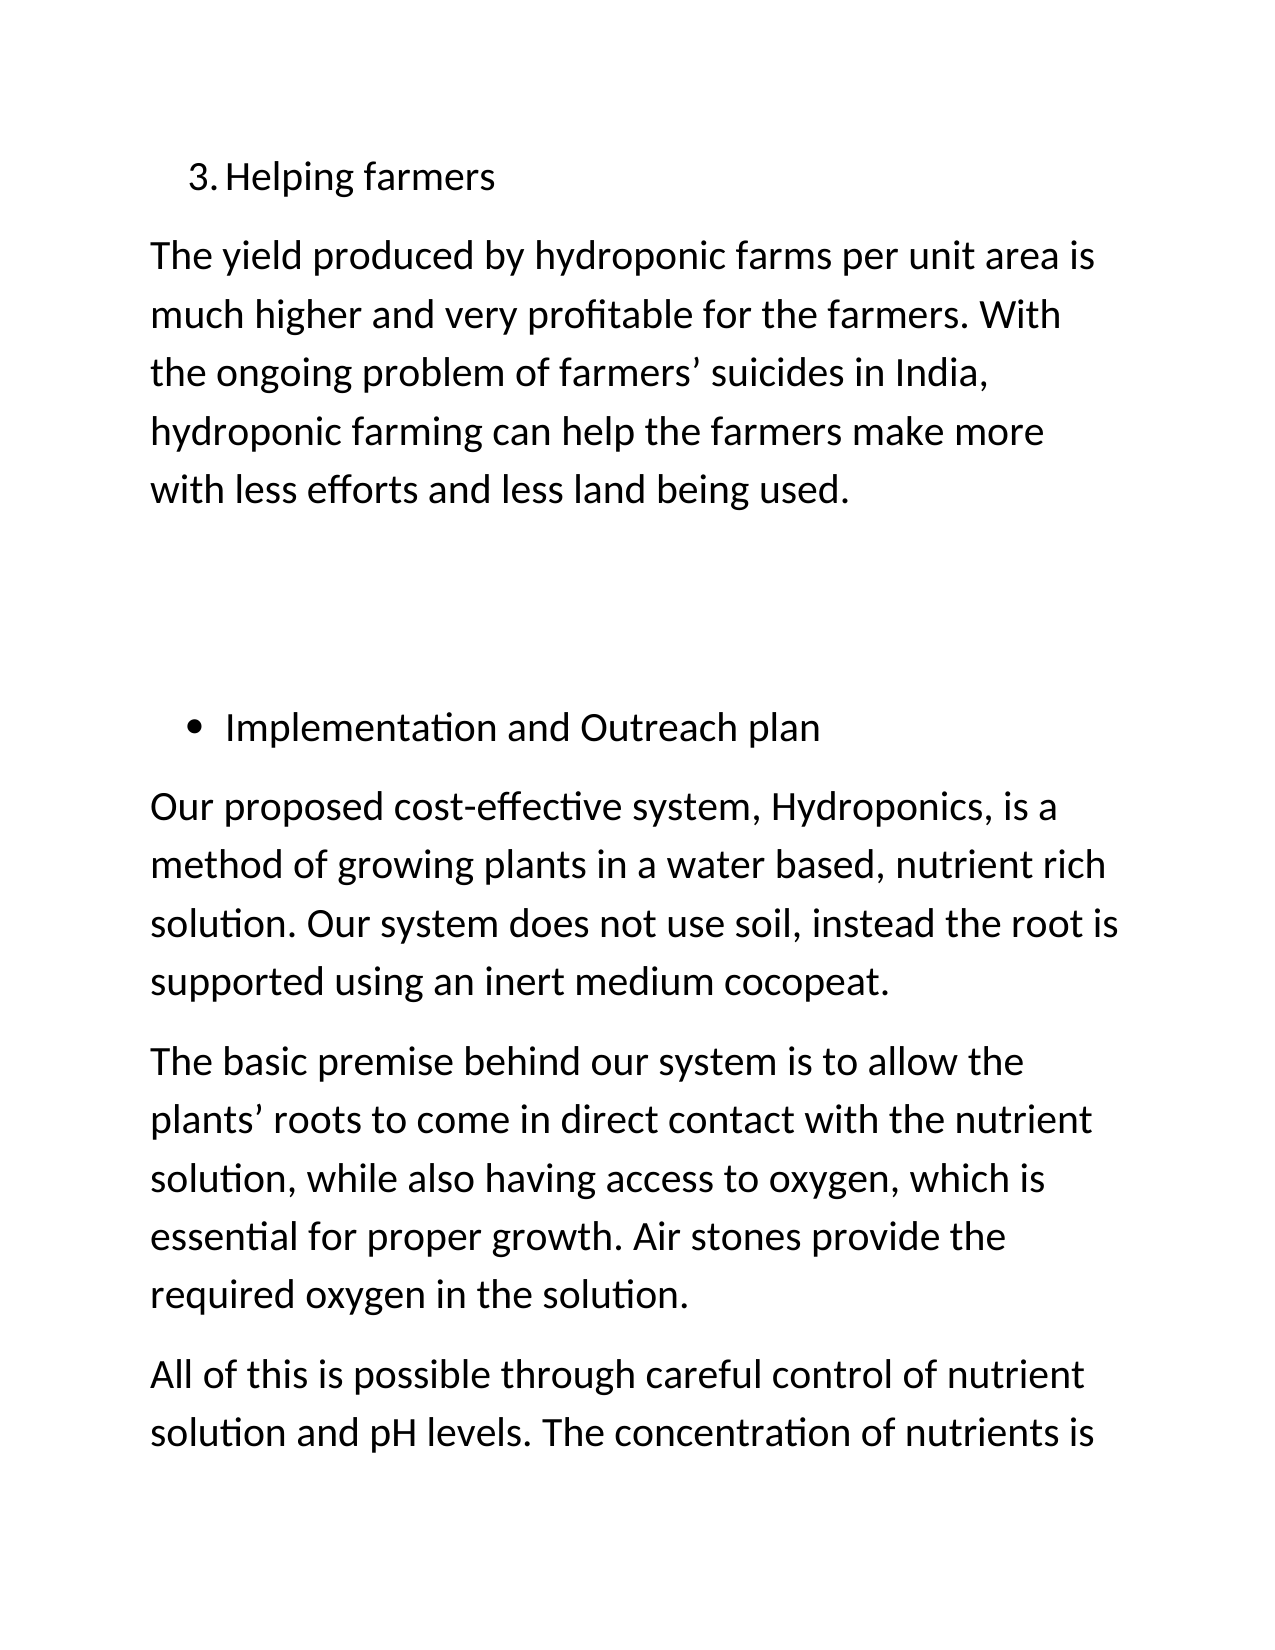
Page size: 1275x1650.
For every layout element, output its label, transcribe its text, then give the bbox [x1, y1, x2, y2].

text The yield produced by hydroponic farms per unit area is much higher and very profitable for the farmers. With the ongoing problem of farmers’ suicides in India, hydroponic farming can help the farmers make more with less efforts and less land being used. [150, 229, 1125, 514]
list Helping farmers [187, 150, 1125, 201]
text The basic premise behind our system is to allow the plants’ roots to come in direct contact with the nutrient solution, while also having access to oxygen, which is essential for proper growth. Air stones provide the required oxygen in the solution. [150, 1035, 1125, 1319]
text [150, 1348, 1125, 1457]
text Our proposed cost-effective system, Hydroponics, is a method of growing plants in a water based, nutrient rich solution. Our system does not use soil, instead the root is supported using an inert medium cocopeat. [150, 780, 1125, 1006]
list Implementation and Outreach plan [187, 701, 1125, 752]
